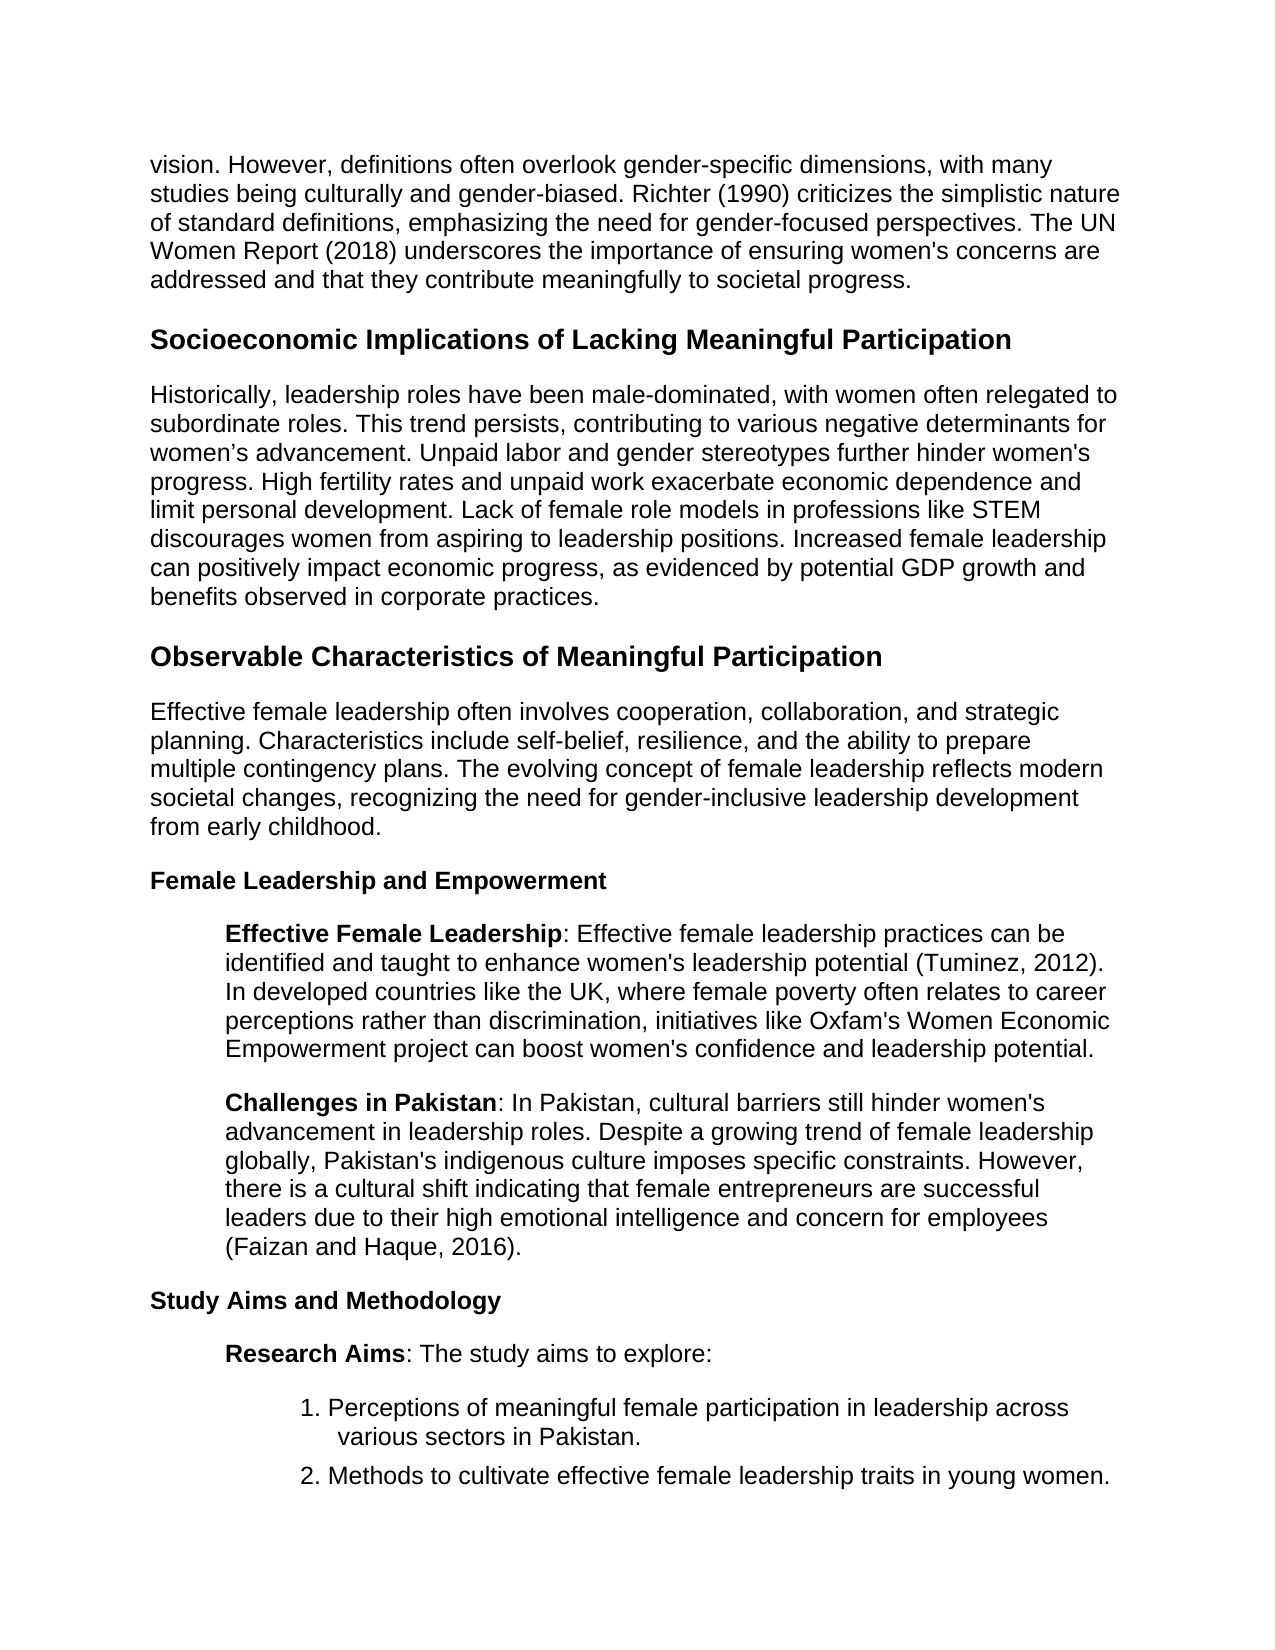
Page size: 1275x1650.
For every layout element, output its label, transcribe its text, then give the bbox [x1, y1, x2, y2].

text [150, 150, 1125, 294]
subtitle Observable Characteristics of Meaningful Participation [150, 639, 1125, 672]
text Challenges in Pakistan: In Pakistan, cultural barriers still hinder women's advancement in leadership roles. Despite a growing trend of female leadership globally, Pakistan's indigenous culture imposes specific constraints. However, there is a cultural shift indicating that female entrepreneurs are successful leaders due to their high emotional intelligence and concern for employees (Faizan and Haque, 2016). [225, 1088, 1125, 1261]
text Research Aims: The study aims to explore: [225, 1339, 1125, 1368]
text Female Leadership and Empowerment [150, 866, 1125, 894]
text Effective female leadership often involves cooperation, collaboration, and strategic planning. Characteristics include self-belief, resilience, and the ability to prepare multiple contingency plans. The evolving concept of female leadership reflects modern societal changes, recognizing the need for gender-inclusive leadership development from early childhood. [150, 697, 1125, 841]
text Effective Female Leadership: Effective female leadership practices can be identified and taught to enhance women's leadership potential (Tuminez, 2012). In developed countries like the UK, where female poverty often relates to career perceptions rather than discrimination, initiatives like Oxfam's Women Economic Empowerment project can boost women's confidence and leadership potential. [225, 919, 1125, 1063]
text Historically, leadership roles have been male-dominated, with women often relegated to subordinate roles. This trend persists, contributing to various negative determinants for women’s advancement. Unpaid labor and gender stereotypes further hinder women's progress. High fertility rates and unpaid work exacerbate economic dependence and limit personal development. Lack of female role models in professions like STEM discourages women from aspiring to leadership positions. Increased female leadership can positively impact economic progress, as evidenced by potential GDP growth and benefits observed in corporate practices. [150, 380, 1125, 610]
subtitle Socioeconomic Implications of Lacking Meaningful Participation [150, 323, 1125, 355]
text Study Aims and Methodology [150, 1286, 1125, 1314]
text 1. Perceptions of meaningful female participation in leadership across various sectors in Pakistan. [300, 1393, 1125, 1451]
text 2. Methods to cultivate effective female leadership traits in young women. [300, 1461, 1125, 1490]
